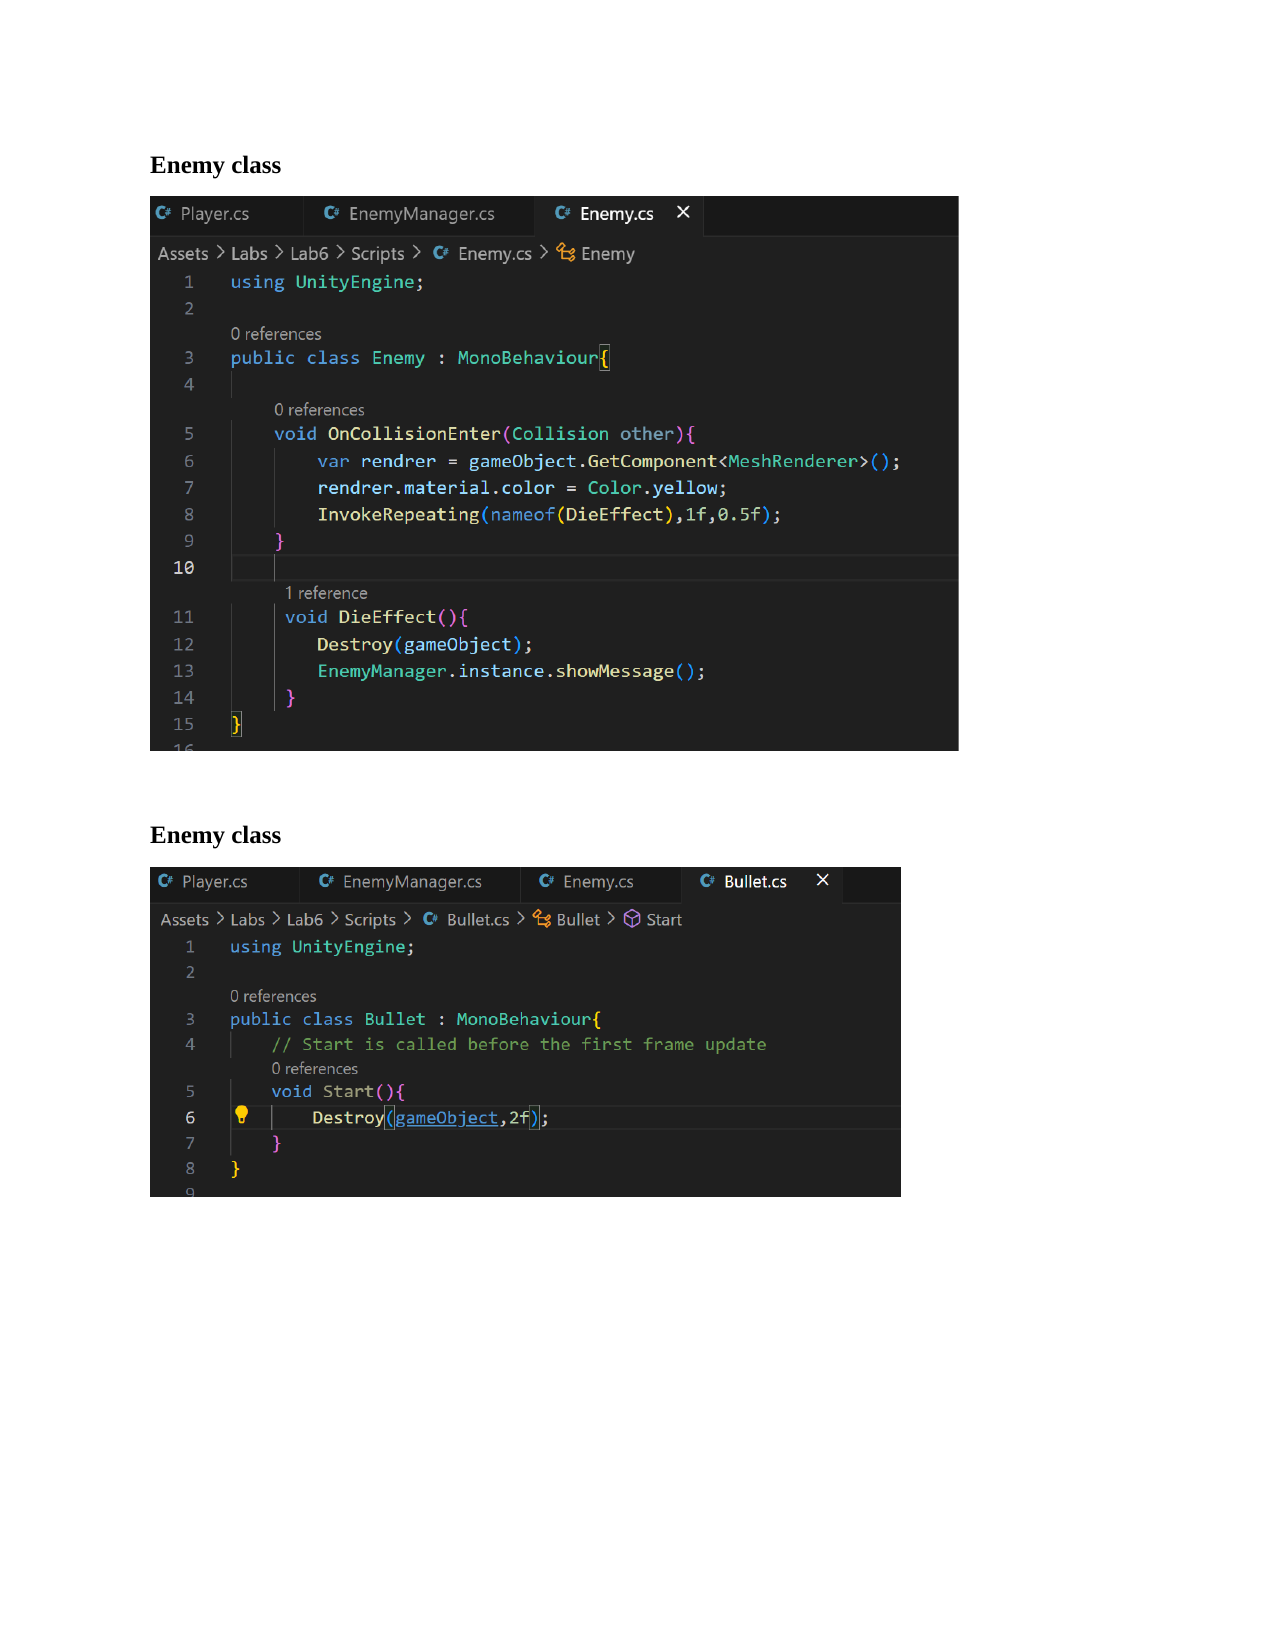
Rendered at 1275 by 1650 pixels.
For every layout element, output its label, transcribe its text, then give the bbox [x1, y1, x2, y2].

text Enemy class [150, 150, 1125, 179]
picture [150, 196, 959, 751]
picture [150, 867, 901, 1197]
text Enemy class [150, 821, 1125, 849]
